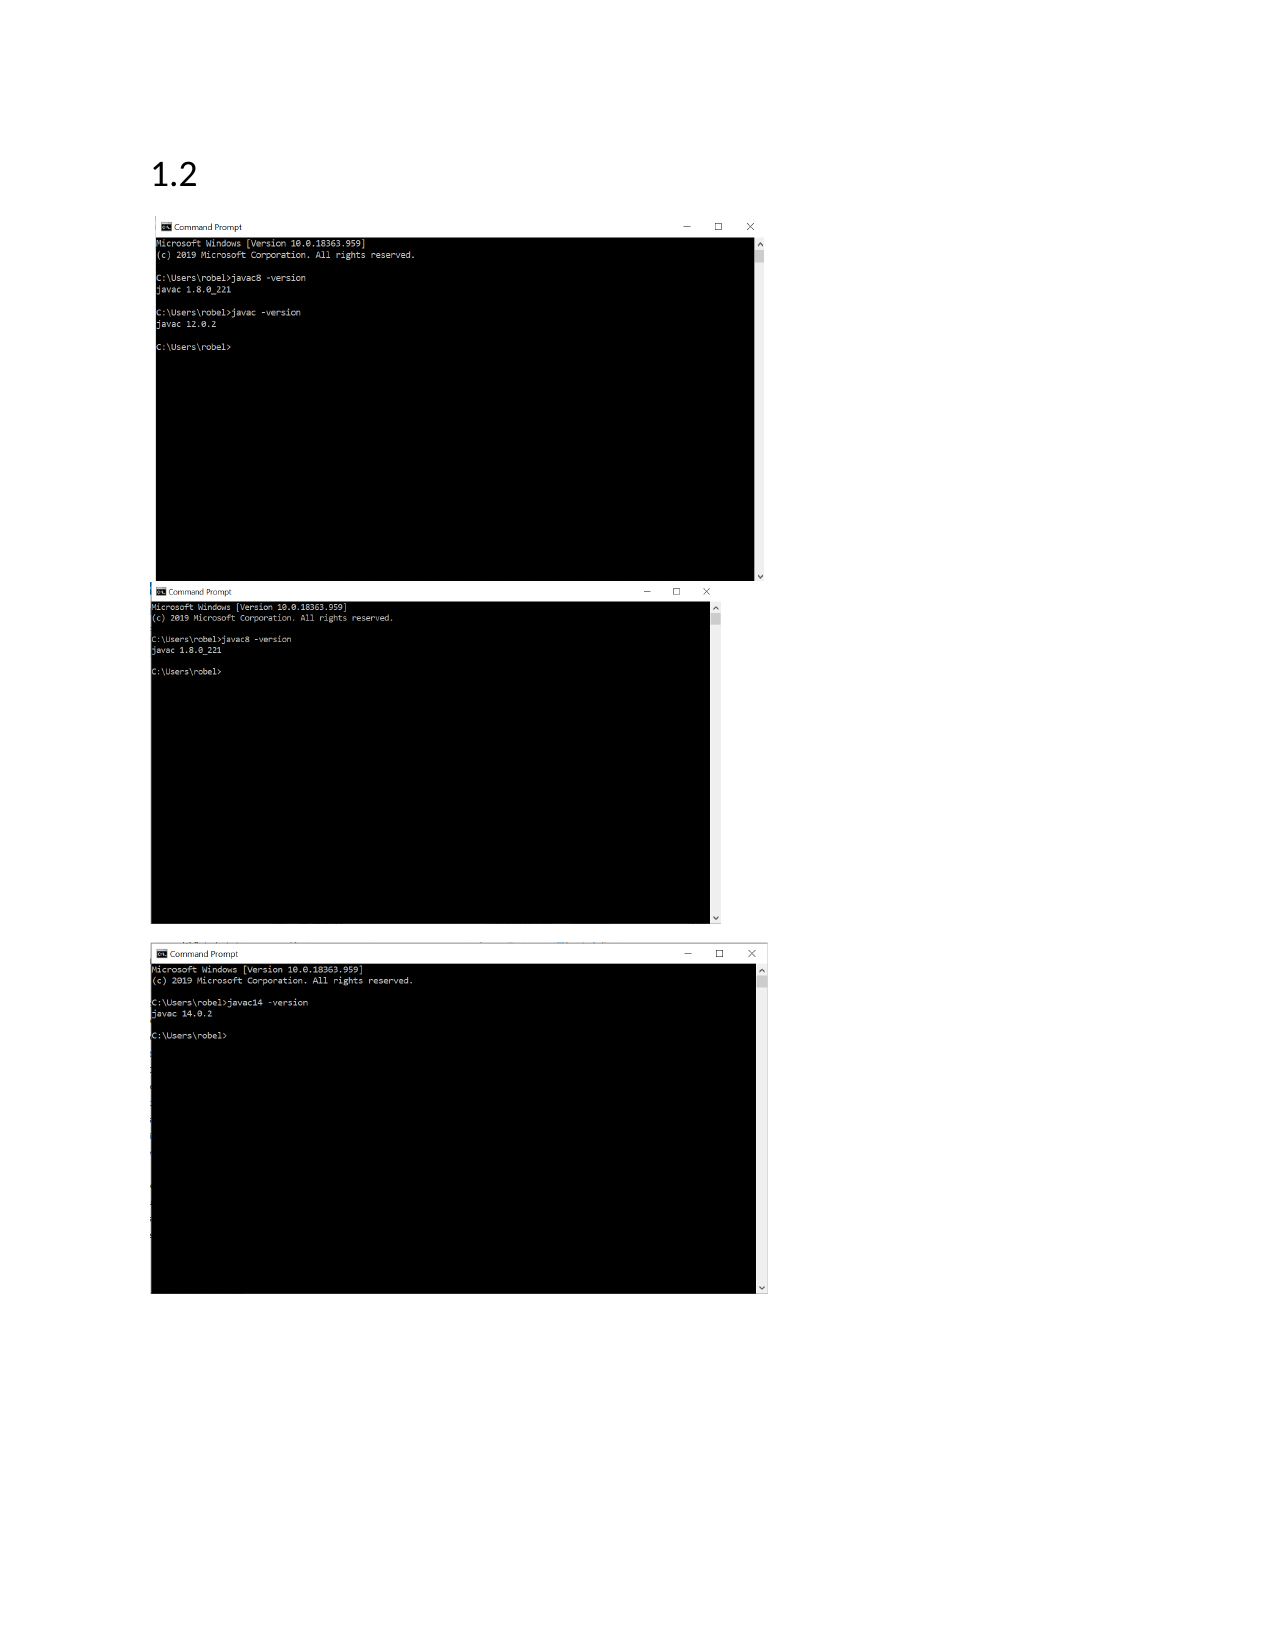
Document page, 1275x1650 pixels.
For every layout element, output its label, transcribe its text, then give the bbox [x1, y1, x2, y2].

picture [150, 582, 721, 924]
picture [150, 942, 768, 1294]
text 1.2 [150, 150, 1125, 196]
picture [155, 216, 764, 581]
